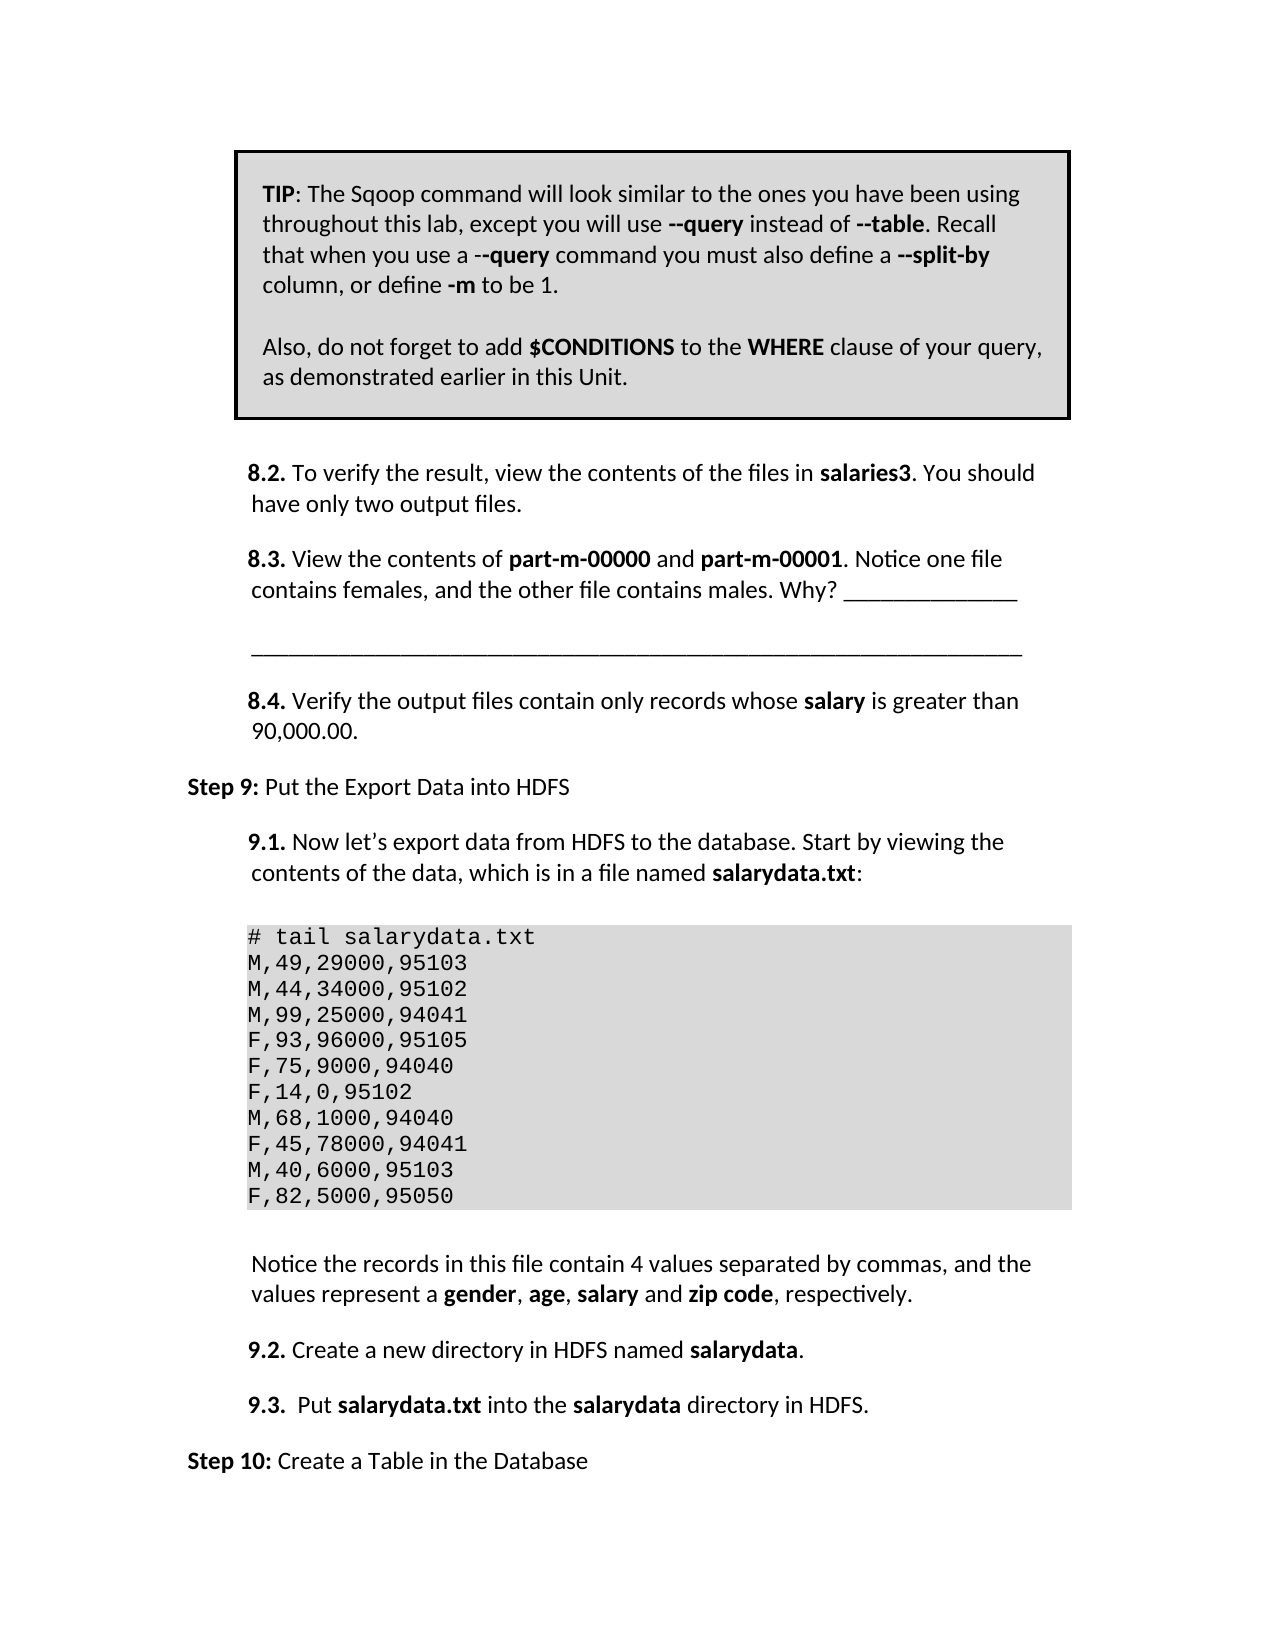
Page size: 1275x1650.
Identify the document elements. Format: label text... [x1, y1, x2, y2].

list Create a Table in the Database [187, 1445, 1087, 1476]
text M,49,29000,95103 [247, 951, 1072, 977]
list Put salarydata.txt into the salarydata directory in HDFS. [247, 1389, 1087, 1420]
text M,40,6000,95103 [247, 1158, 1072, 1184]
text F,45,78000,94041 [247, 1133, 1072, 1158]
list Verify the output files contain only records whose salary is greater than 90,000.00. [247, 685, 1087, 746]
list Put the Export Data into HDFS [187, 771, 1087, 802]
text M,44,34000,95102 [247, 977, 1072, 1003]
text M,99,25000,94041 [247, 1003, 1072, 1029]
text F,82,5000,95050 [247, 1184, 1072, 1210]
text ______________________________________________________________ [251, 629, 1087, 660]
list Now let’s export data from HDFS to the database. Start by viewing the contents of the data, which is in a file named salarydata.txt: [247, 827, 1087, 888]
text M,68,1000,94040 [247, 1107, 1072, 1133]
list View the contents of part-m-00000 and part-m-00001. Notice one file contains females, and the other file contains males. Why? ______________ [247, 543, 1087, 604]
text TIP: The Sqoop command will look similar to the ones you have been using throughout this lab, except you will use --query instead of --table. Recall that when you use a --query command you must also define a --split-by column, or define -m to be 1. [238, 153, 1067, 272]
text Notice the records in this file contain 4 values separated by commas, and the values represent a gender, age, salary and zip code, respectively. [251, 1248, 1087, 1309]
list To verify the result, view the contents of the files in salaries3. You should have only two output files. [247, 457, 1087, 518]
text # tail salarydata.txt [247, 925, 1072, 951]
text F,93,96000,95105 [247, 1029, 1072, 1055]
text F,14,0,95102 [247, 1081, 1072, 1107]
list Create a new directory in HDFS named salarydata. [247, 1334, 1087, 1364]
text Also, do not forget to add $CONDITIONS to the WHERE clause of your query, as demonstrated earlier in this Unit. [238, 303, 1067, 417]
text F,75,9000,94040 [247, 1055, 1072, 1081]
